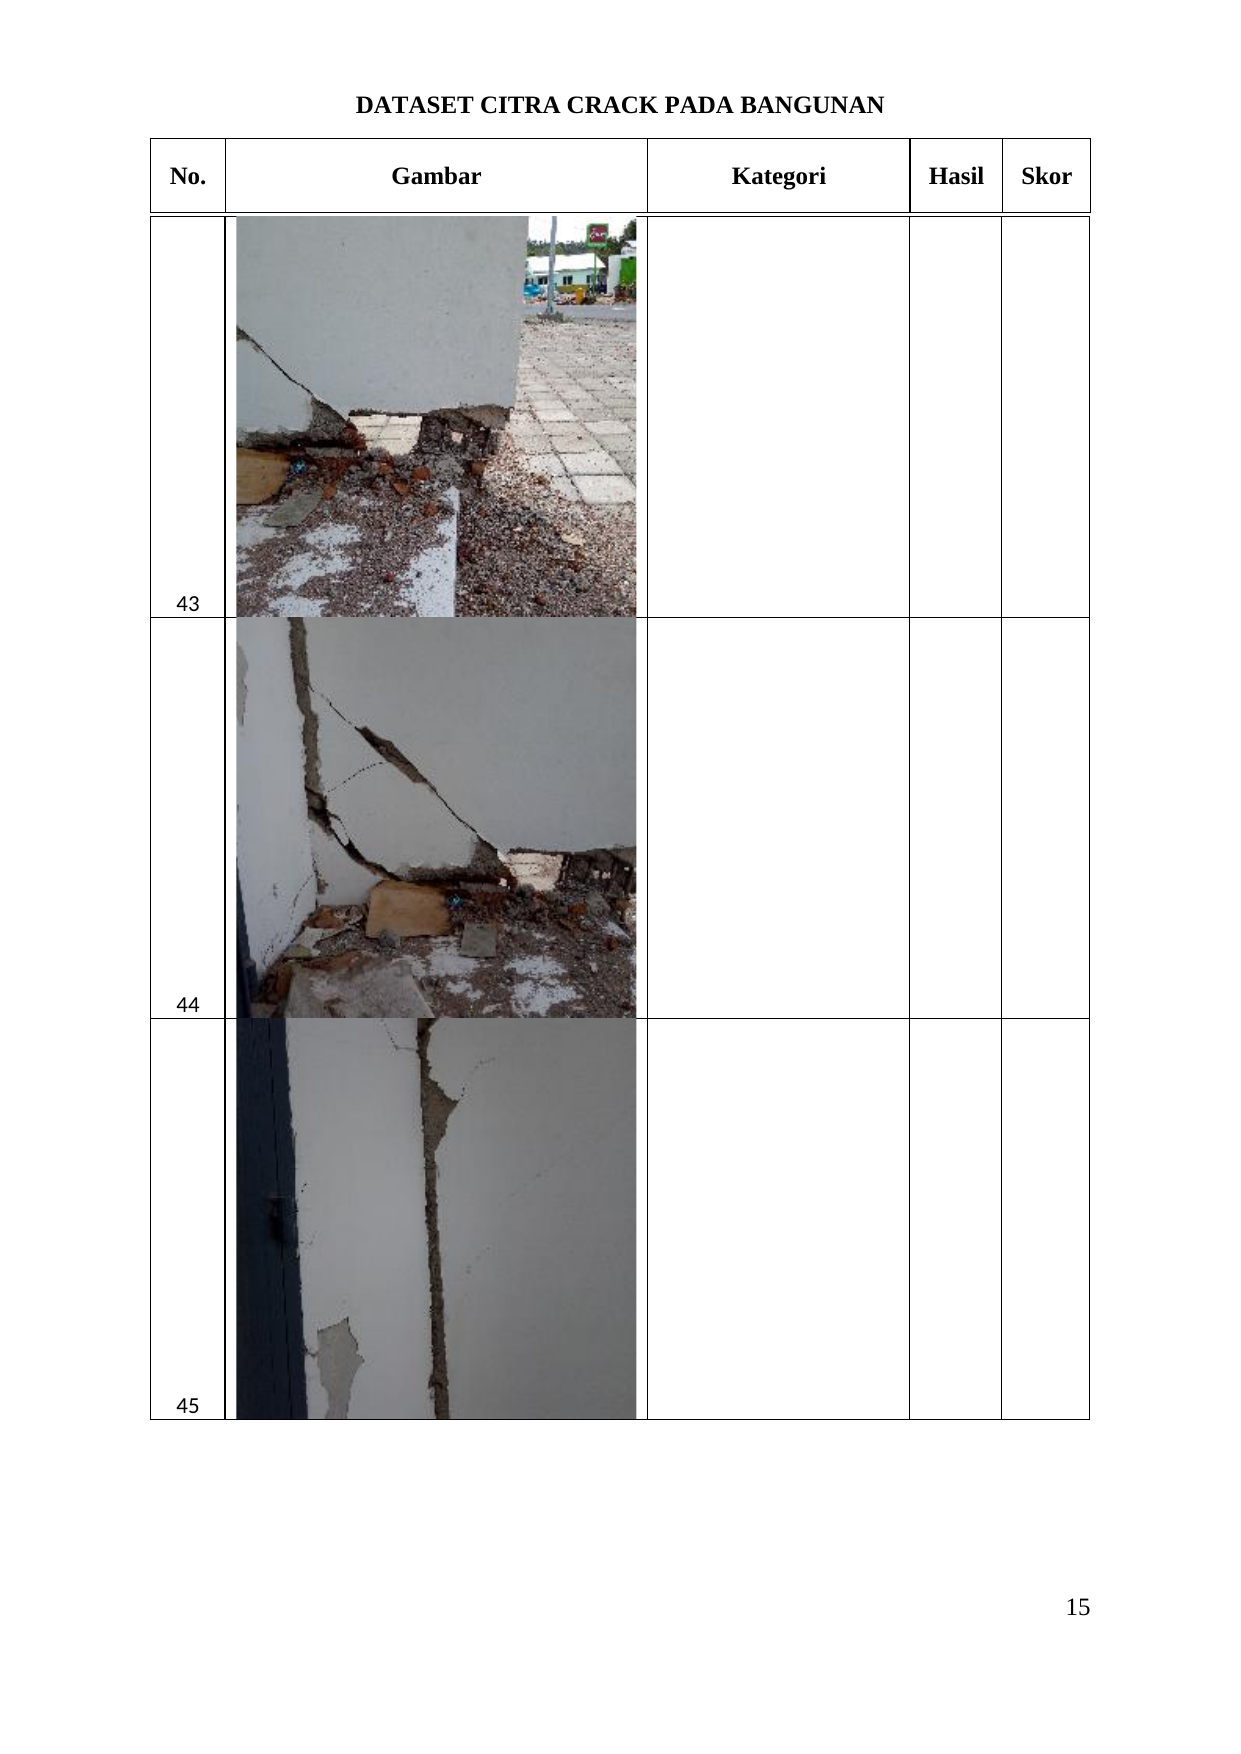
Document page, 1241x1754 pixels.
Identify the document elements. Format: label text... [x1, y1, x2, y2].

table_cell [910, 217, 1001, 617]
table_cell [910, 1019, 1001, 1419]
table_cell 43 [151, 217, 224, 617]
table_cell [226, 217, 236, 617]
table_cell [1002, 1019, 1089, 1419]
table_cell [648, 618, 909, 1018]
table_cell [226, 1019, 236, 1419]
table_cell [637, 618, 647, 1018]
table_cell [637, 217, 647, 617]
table_cell [1002, 217, 1089, 617]
table_cell [637, 1019, 647, 1419]
table_cell [648, 217, 909, 617]
table_cell 44 [151, 618, 224, 1018]
table_cell [910, 618, 1001, 1018]
picture [236, 216, 637, 1419]
table_cell [226, 618, 236, 1018]
table_cell [1002, 618, 1089, 1018]
table_cell [648, 1019, 909, 1419]
table_cell 45 [151, 1019, 224, 1419]
